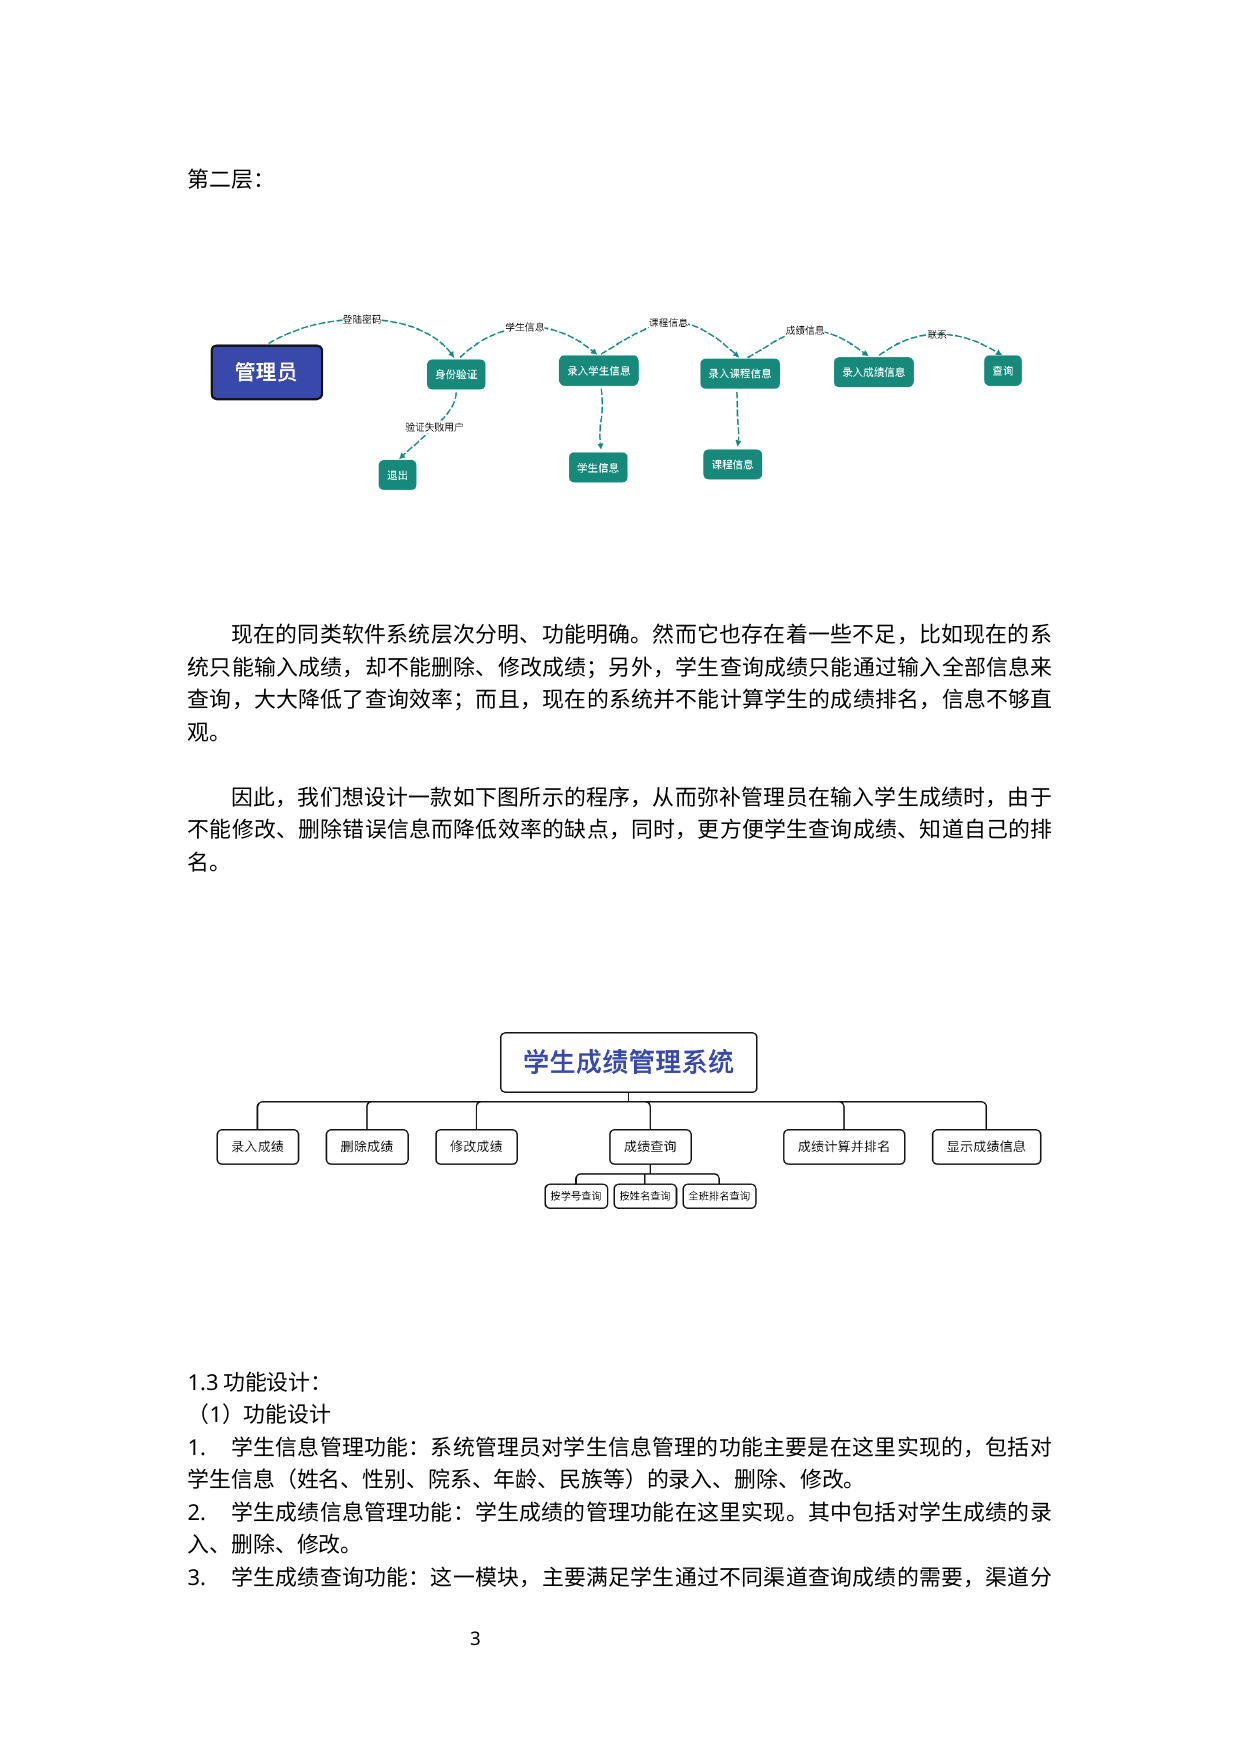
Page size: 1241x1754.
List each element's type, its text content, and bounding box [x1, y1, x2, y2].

text 第二层： [187, 162, 1053, 194]
text 因此，我们想设计一款如下图所示的程序，从而弥补管理员在输入学生成绩时，由于不能修改、删除错误信息而降低效率的缺点，同时，更方便学生查询成绩、知道自己的排名。 [187, 779, 1053, 877]
list 学生信息管理功能：系统管理员对学生信息管理的功能主要是在这里实现的，包括对学生信息（姓名、性别、院系、年龄、民族等）的录入、删除、修改。 [187, 1429, 1053, 1494]
list 学生成绩信息管理功能：学生成绩的管理功能在这里实现。其中包括对学生成绩的录入、删除、修改。 [187, 1494, 1053, 1559]
picture [186, 915, 1049, 1340]
picture [184, 194, 1049, 610]
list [187, 1559, 1053, 1592]
text （1）功能设计 [187, 1397, 1053, 1429]
